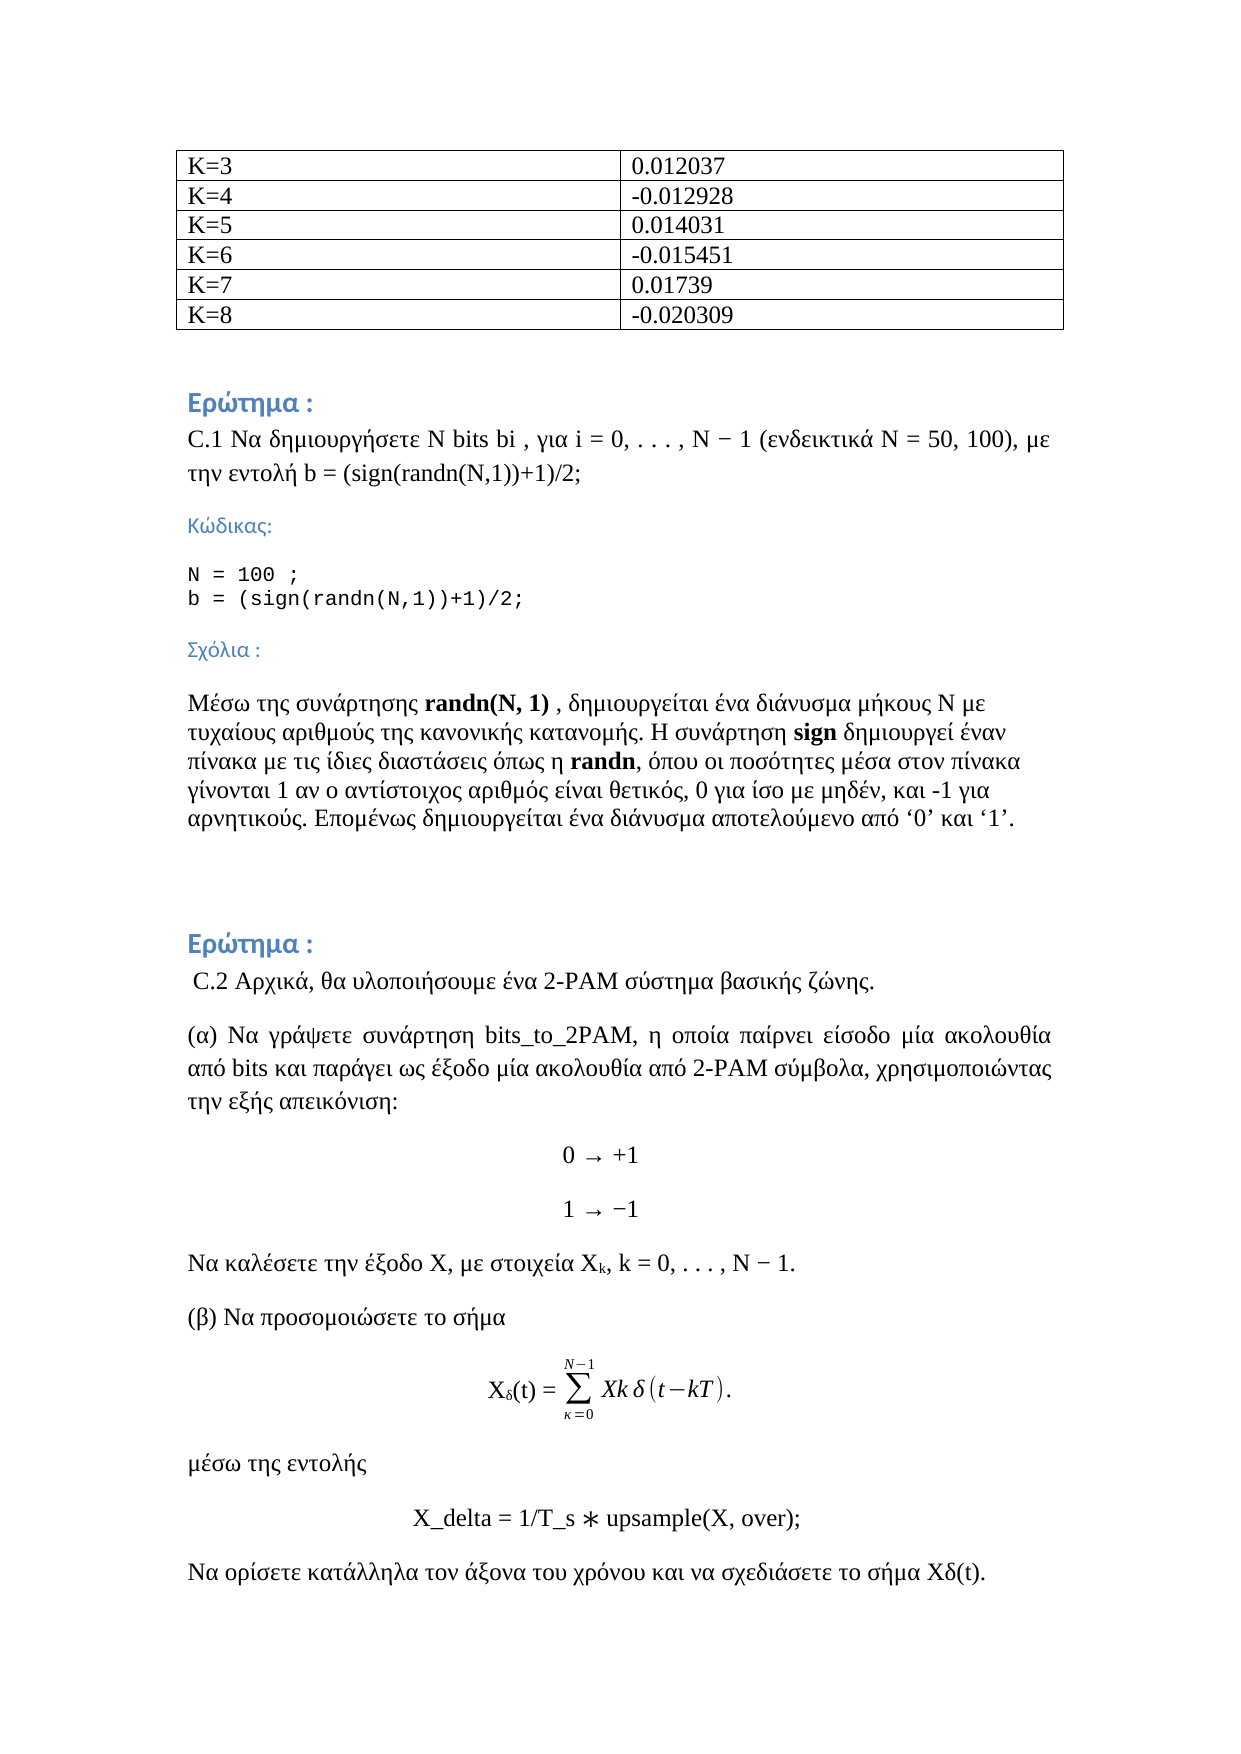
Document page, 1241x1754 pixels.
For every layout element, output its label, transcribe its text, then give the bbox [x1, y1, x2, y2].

text (β) Να προσομοιώσετε το σήμα [187, 1302, 1053, 1330]
table_cell 0.014031 [621, 211, 1063, 239]
table_cell K=5 [177, 211, 620, 239]
table_cell 0.01739 [621, 270, 1063, 299]
table_cell 0.012037 [621, 151, 1063, 180]
text μέσω της εντολής [187, 1448, 1053, 1477]
text Σχόλια : [187, 635, 1053, 663]
table_cell -0.012928 [621, 181, 1063, 209]
text Ερώτημα : [187, 384, 1053, 419]
table_cell K=7 [177, 270, 620, 299]
text C.1 Να δημιουργήσετε N bits bi , για i = 0, . . . , N − 1 (ενδεικτικά N = 50, 100), με την εντολή b = (sign(randn(N,1))+1)/2; [187, 424, 1053, 486]
text b = (sign(randn(N,1))+1)/2; [187, 588, 1053, 612]
text Να καλέσετε την έξοδο X, με στοιχεία Xk, k = 0, . . . , N − 1. [187, 1248, 1053, 1276]
table_cell -0.020309 [621, 300, 1063, 329]
table_cell K=3 [177, 151, 620, 180]
text N = 100 ; [187, 564, 1053, 588]
table_cell K=4 [177, 181, 620, 209]
text (α) Να γράψετε συνάρτηση bits_to_2PAM, η οποία παίρνει είσοδο μία ακολουθία από bits και παράγει ως έξοδο μία ακολουθία από 2-PAM σύμβολα, χρησιμοποιώντας την εξής απεικόνιση: [187, 1020, 1053, 1115]
text C.2 Αρχικά, θα υλοποιήσουμε ένα 2-PAM σύστημα βασικής ζώνης. [187, 966, 1053, 995]
table_cell -0.015451 [621, 240, 1063, 269]
text Μέσω της συνάρτησης randn(N, 1) , δημιουργείται ένα διάνυσμα μήκους Ν με τυχαίους αριθμούς της κανονικής κατανομής. H συνάρτηση sign δημιουργεί έναν πίνακα με τις ίδιες διαστάσεις όπως η randn, όπου οι ποσότητες μέσα στον πίνακα γίνονται 1 αν ο αντίστοιχος αριθμός είναι θετικός, 0 για ίσο με μηδέν, και -1 για αρνητικούς. Επομένως δημιουργείται ένα διάνυσμα αποτελούμενο από ‘0’ και ‘1’. [187, 688, 1053, 832]
text Να ορίσετε κατάλληλα τον άξονα του χρόνου και να σχεδιάσετε το σήμα Xδ(t). [187, 1557, 1053, 1586]
text Xδ(t) = [412, 1355, 1053, 1423]
text Κώδικας: [187, 511, 1053, 539]
text 1 → −1 [487, 1194, 1053, 1223]
table_cell K=8 [177, 300, 620, 329]
text X_delta = 1/T_s ∗ upsample(X, over); [337, 1502, 1053, 1532]
text 0 → +1 [487, 1140, 1053, 1169]
table_cell K=6 [177, 240, 620, 269]
text Ερώτημα : [187, 925, 1053, 961]
